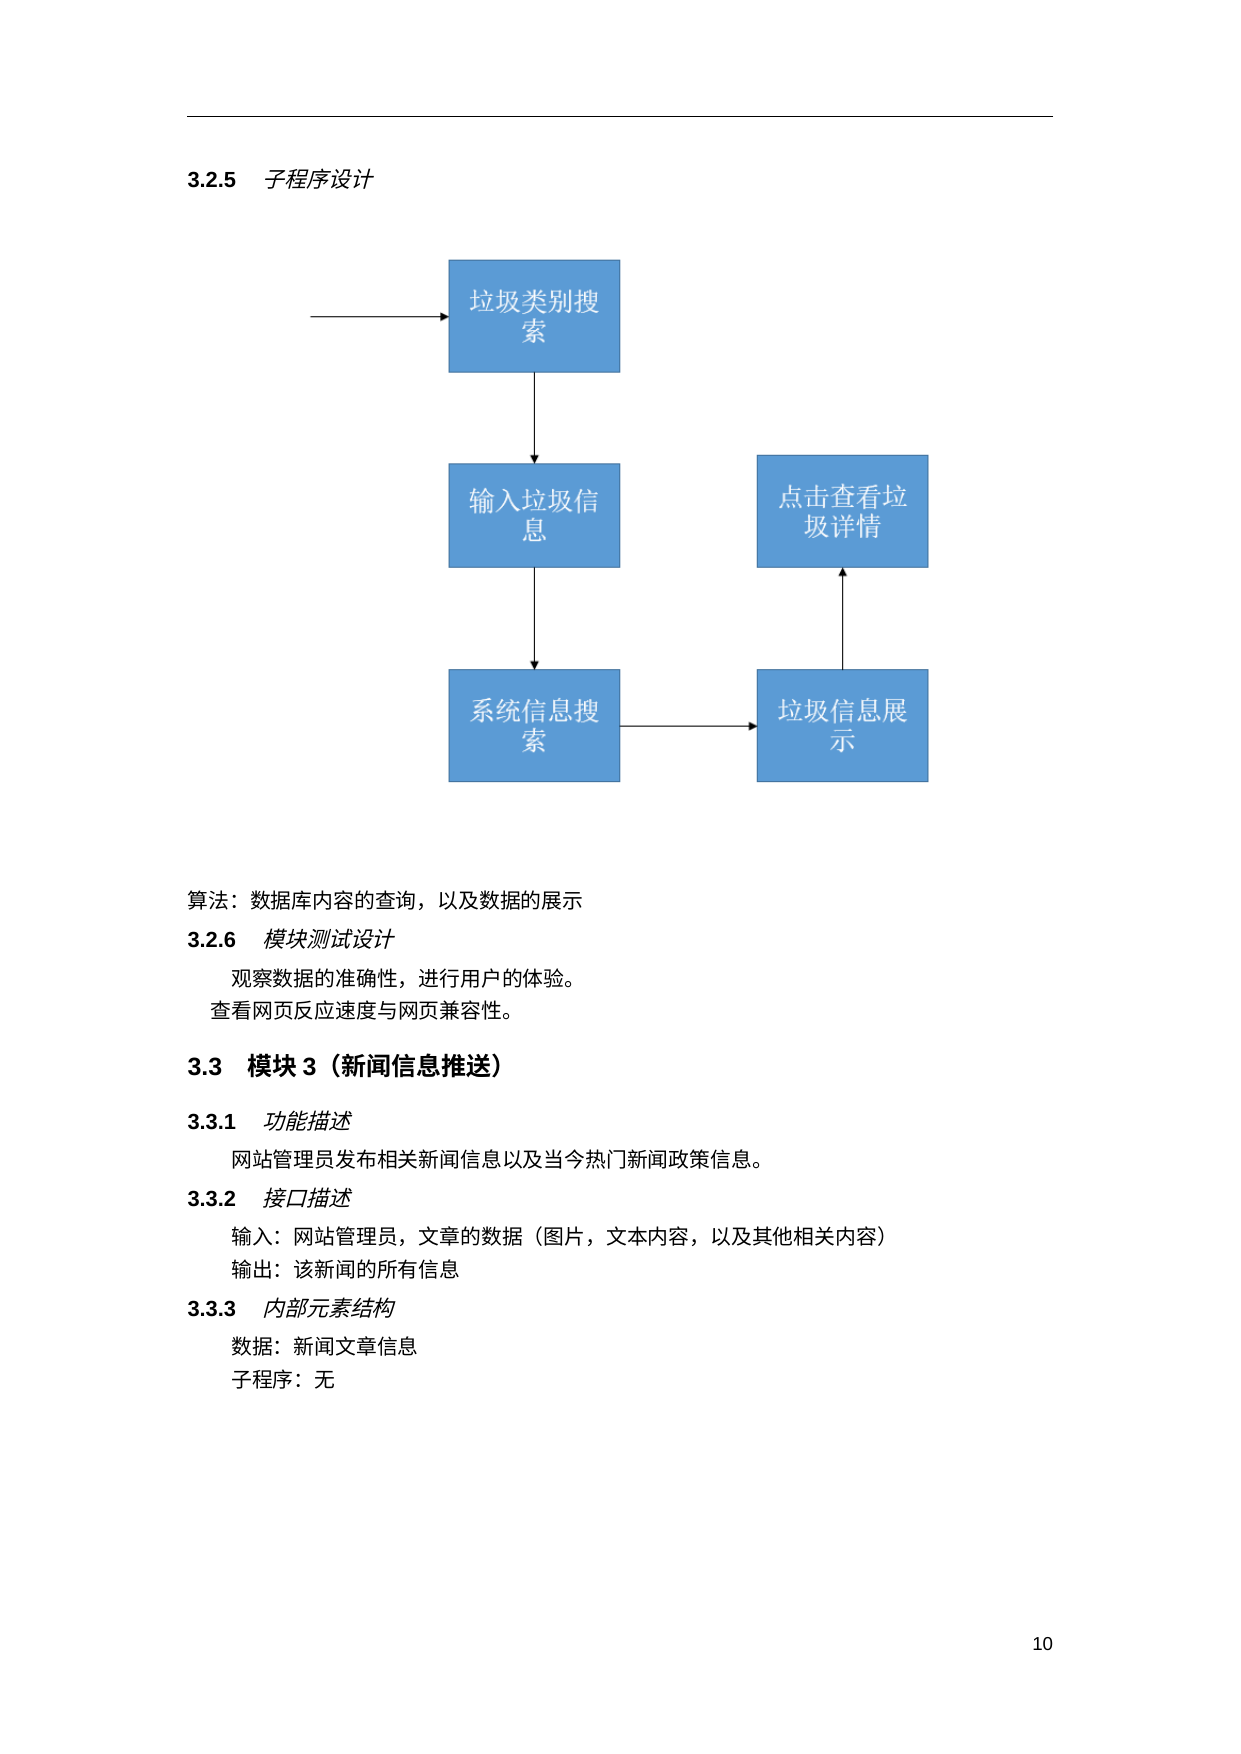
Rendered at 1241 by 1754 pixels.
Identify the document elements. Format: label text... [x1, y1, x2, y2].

picture [231, 200, 1097, 860]
text 数据：新闻文章信息 [231, 1329, 1053, 1362]
text 网站管理员发布相关新闻信息以及当今热门新闻政策信息。 [231, 1142, 1053, 1174]
subtitle 接口描述 [187, 1181, 1053, 1213]
text 输入：网站管理员，文章的数据（图片，文本内容，以及其他相关内容） [231, 1219, 1053, 1252]
text 查看网页反应速度与网页兼容性。 [187, 993, 1053, 1026]
subtitle 模块测试设计 [187, 922, 1053, 954]
text 观察数据的准确性，进行用户的体验。 [187, 961, 1053, 993]
subtitle 内部元素结构 [187, 1291, 1053, 1323]
subtitle 模块3（新闻信息推送） [187, 1032, 1053, 1097]
subtitle 功能描述 [187, 1103, 1053, 1136]
text 输出：该新闻的所有信息 [231, 1252, 1053, 1284]
text 子程序：无 [231, 1362, 1053, 1394]
subtitle 子程序设计 [187, 162, 1053, 194]
text 算法：数据库内容的查询，以及数据的展示 [187, 883, 1053, 916]
